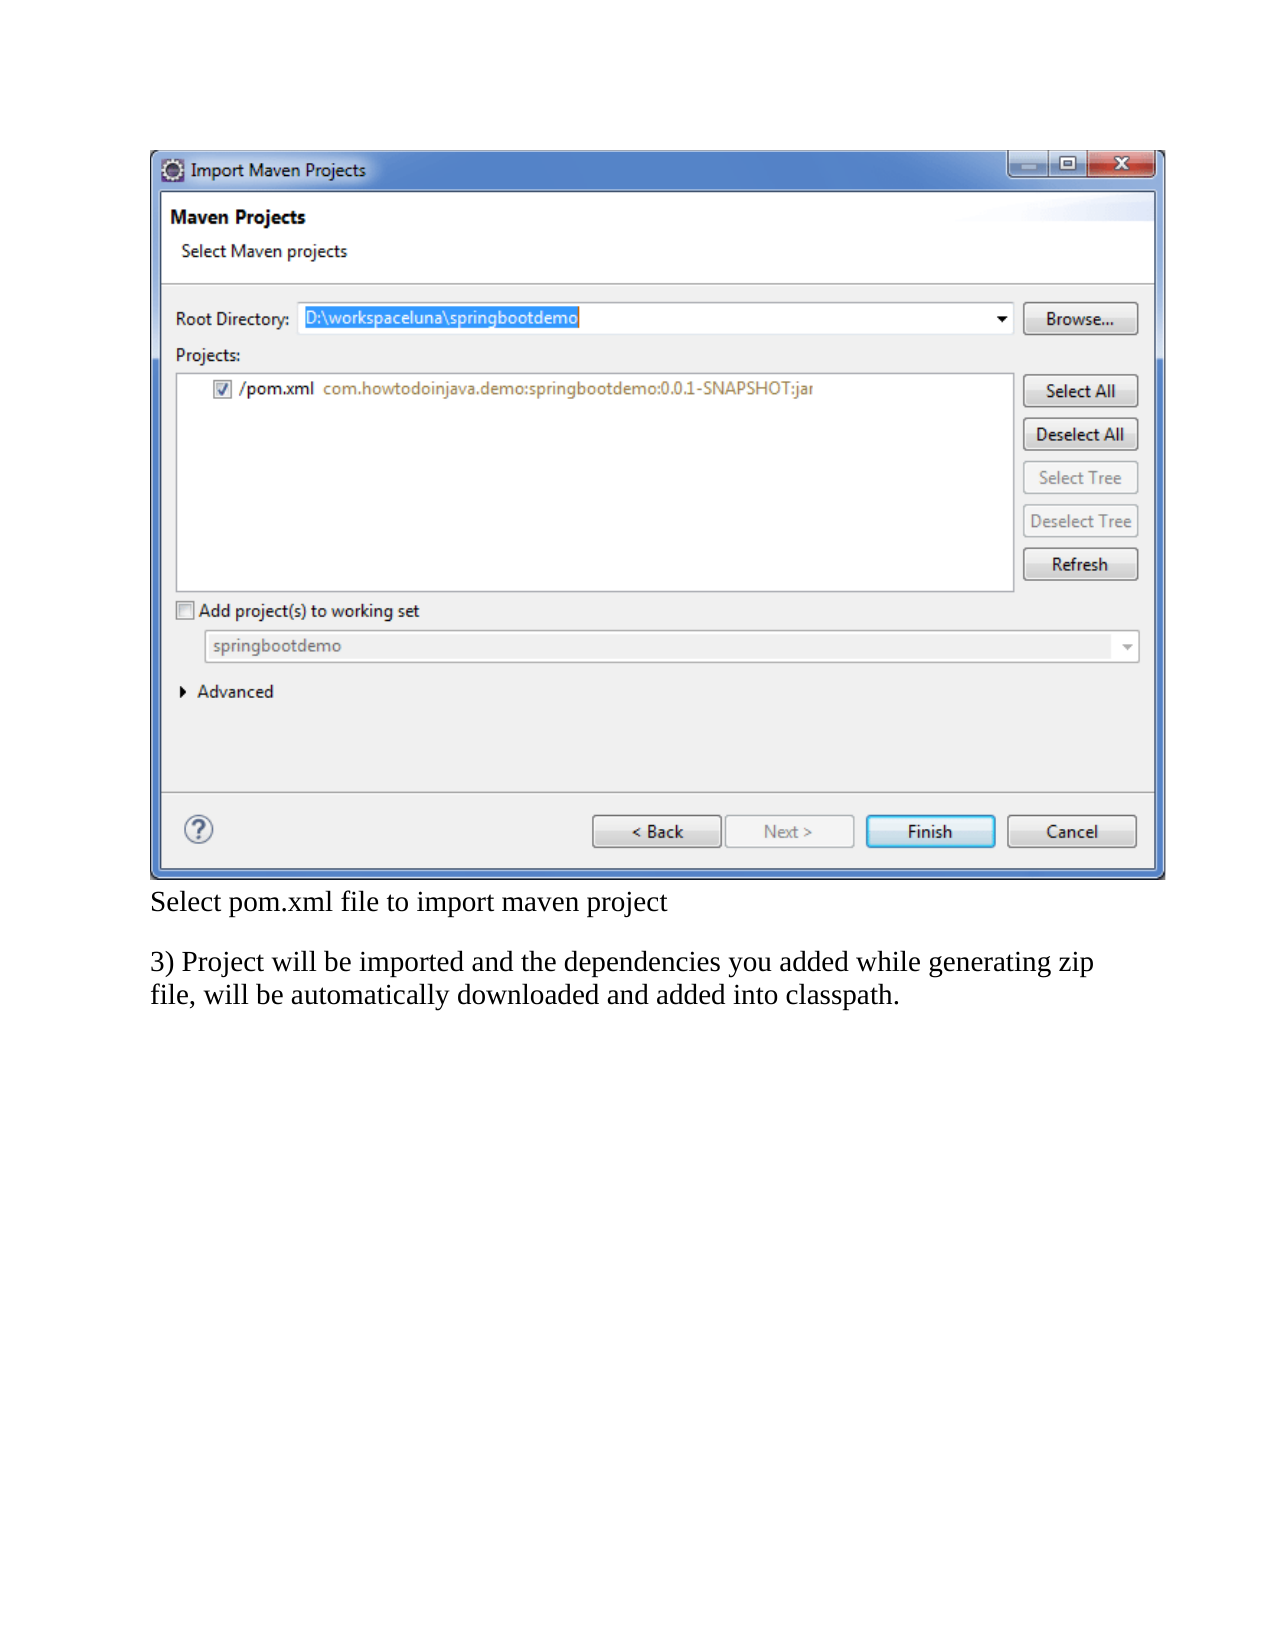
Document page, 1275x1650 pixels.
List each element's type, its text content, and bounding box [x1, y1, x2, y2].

picture [150, 150, 1166, 880]
text 3) Project will be imported and the dependencies you added while generating zip file, will be automatically downloaded and added into classpath. [150, 944, 1125, 1011]
text Select pom.xml file to import maven project [150, 880, 1125, 918]
